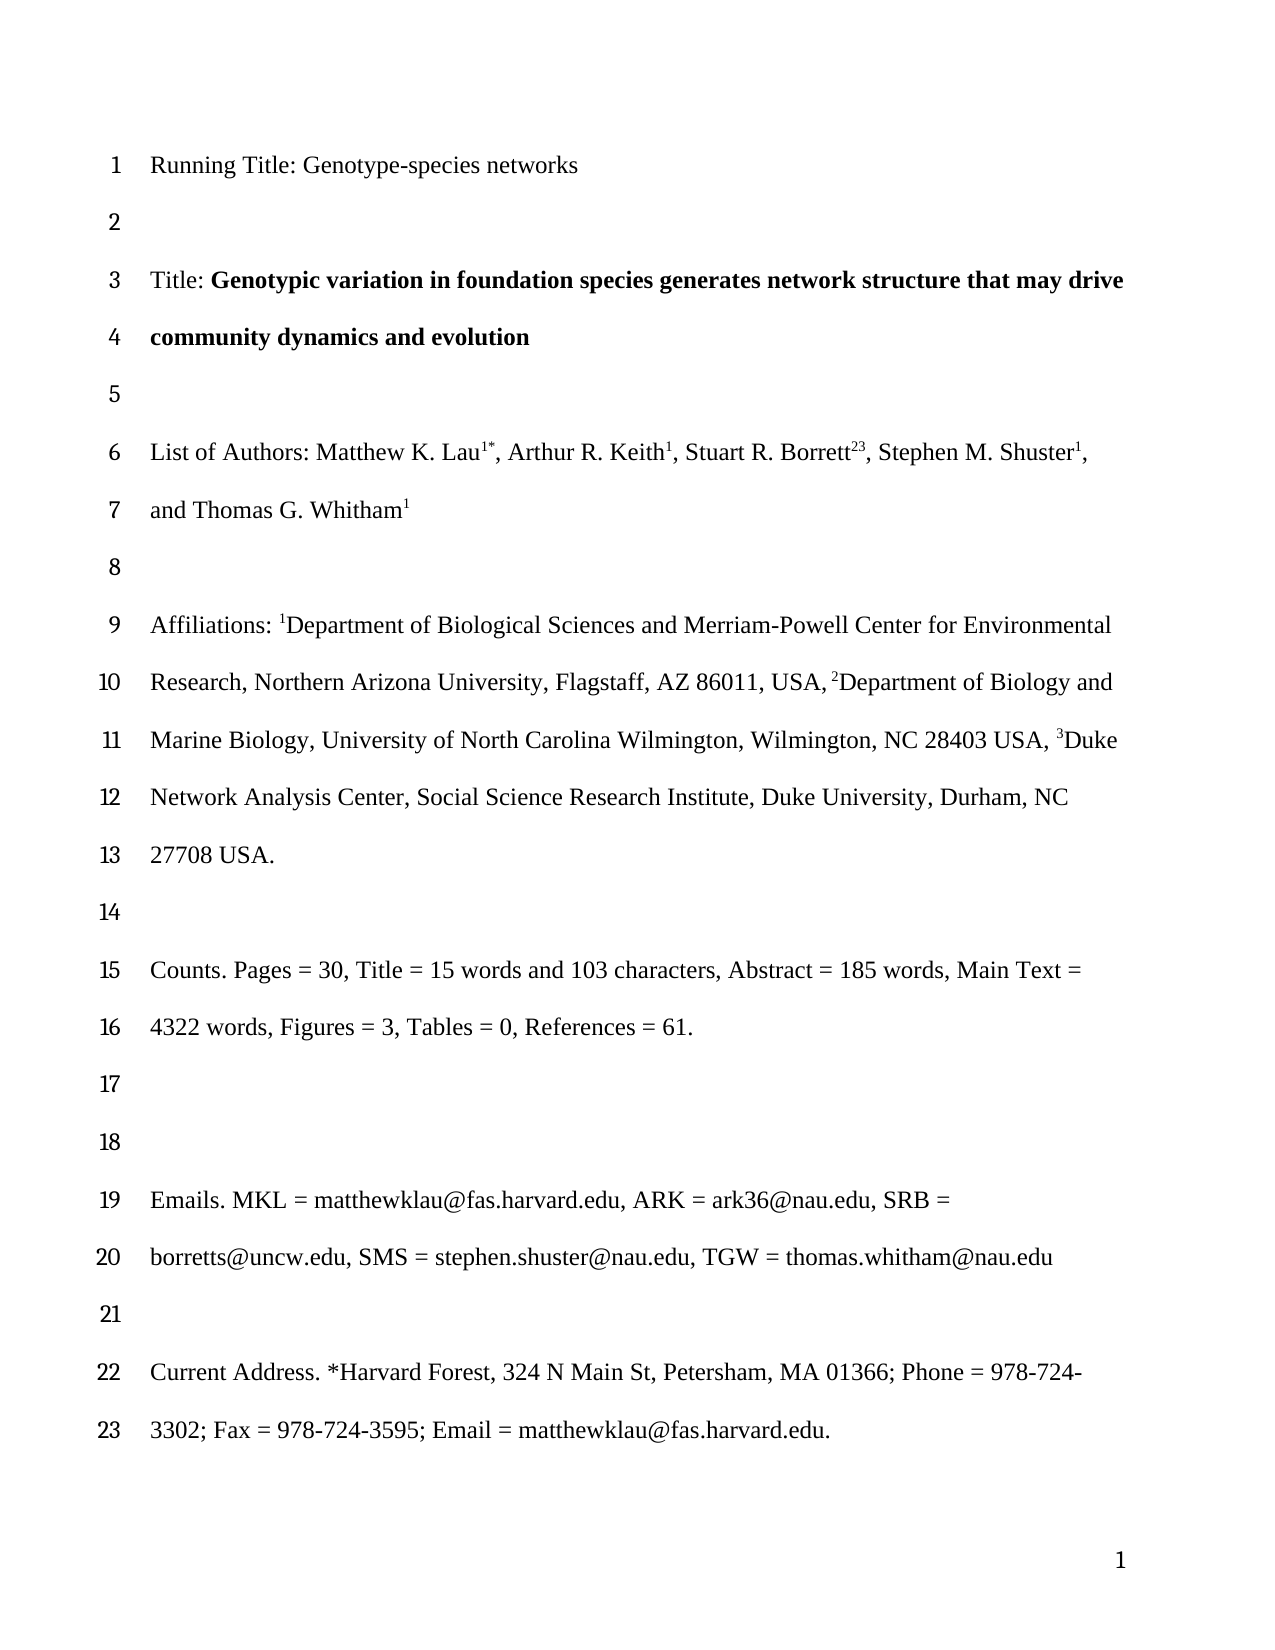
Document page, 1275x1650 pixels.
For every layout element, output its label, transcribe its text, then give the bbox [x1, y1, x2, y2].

text Running Title: Genotype-species networks [150, 150, 1125, 179]
list Affiliations: 1Department of Biological Sciences and Merriam-Powell Center for Environmental Research, Northern Arizona University, Flagstaff, AZ 86011, USA, 2Department of Biology and Marine Biology, University of North Carolina Wilmington, Wilmington, NC 28403 USA, 3Duke Network Analysis Center, Social Science Research Institute, Duke University, Durham, NC 27708 USA. [150, 610, 1125, 869]
text Counts. Pages = 30, Title = 15 words and 103 characters, Abstract = 185 words, Main Text = 4322 words, Figures = 3, Tables = 0, References = 61. [150, 955, 1125, 1041]
text Emails. MKL = matthewklau@fas.harvard.edu, ARK = ark36@nau.edu, SRB = borretts@uncw.edu, SMS = stephen.shuster@nau.edu, TGW = thomas.whitham@nau.edu [150, 1185, 1125, 1271]
text Title: Genotypic variation in foundation species generates network structure that may drive community dynamics and evolution [150, 265, 1125, 351]
text List of Authors: Matthew K. Lau1*, Arthur R. Keith1, Stuart R. Borrett23, Stephen M. Shuster1, and Thomas G. Whitham1 [150, 437, 1125, 524]
text Current Address. *Harvard Forest, 324 N Main St, Petersham, MA 01366; Phone = 978-724-3302; Fax = 978-724-3595; Email = matthewklau@fas.harvard.edu. [150, 1357, 1125, 1444]
